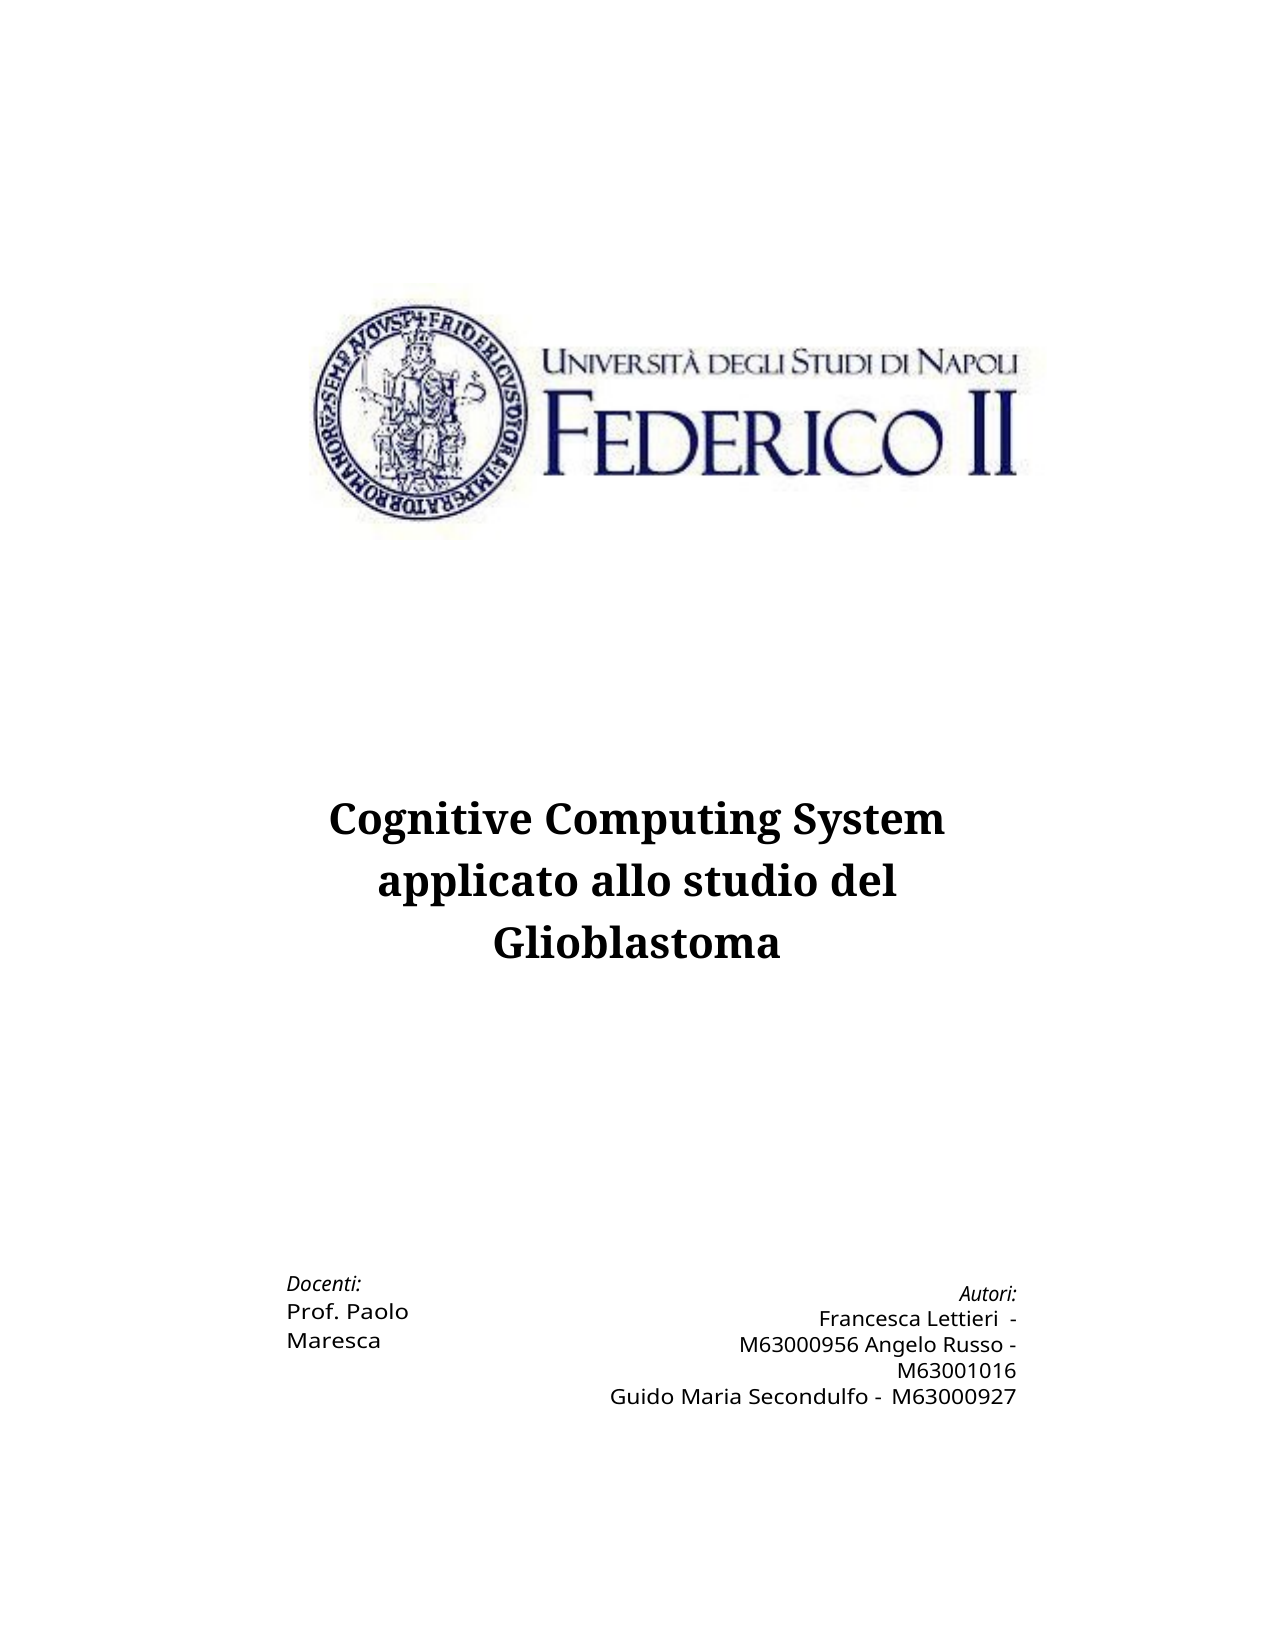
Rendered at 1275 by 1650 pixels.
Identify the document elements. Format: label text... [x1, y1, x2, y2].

text Guido Maria Secondulfo - M63000927 [541, 1384, 1017, 1410]
text Docenti: [286, 1273, 476, 1297]
text Cognitive Computing System applicato allo studio del Glioblastoma [266, 789, 1008, 971]
picture [308, 283, 1047, 540]
text Autori: Francesca Lettieri - M63000956 Angelo Russo - M63001016 [731, 1281, 1016, 1384]
text Prof. Paolo Maresca [286, 1297, 476, 1354]
